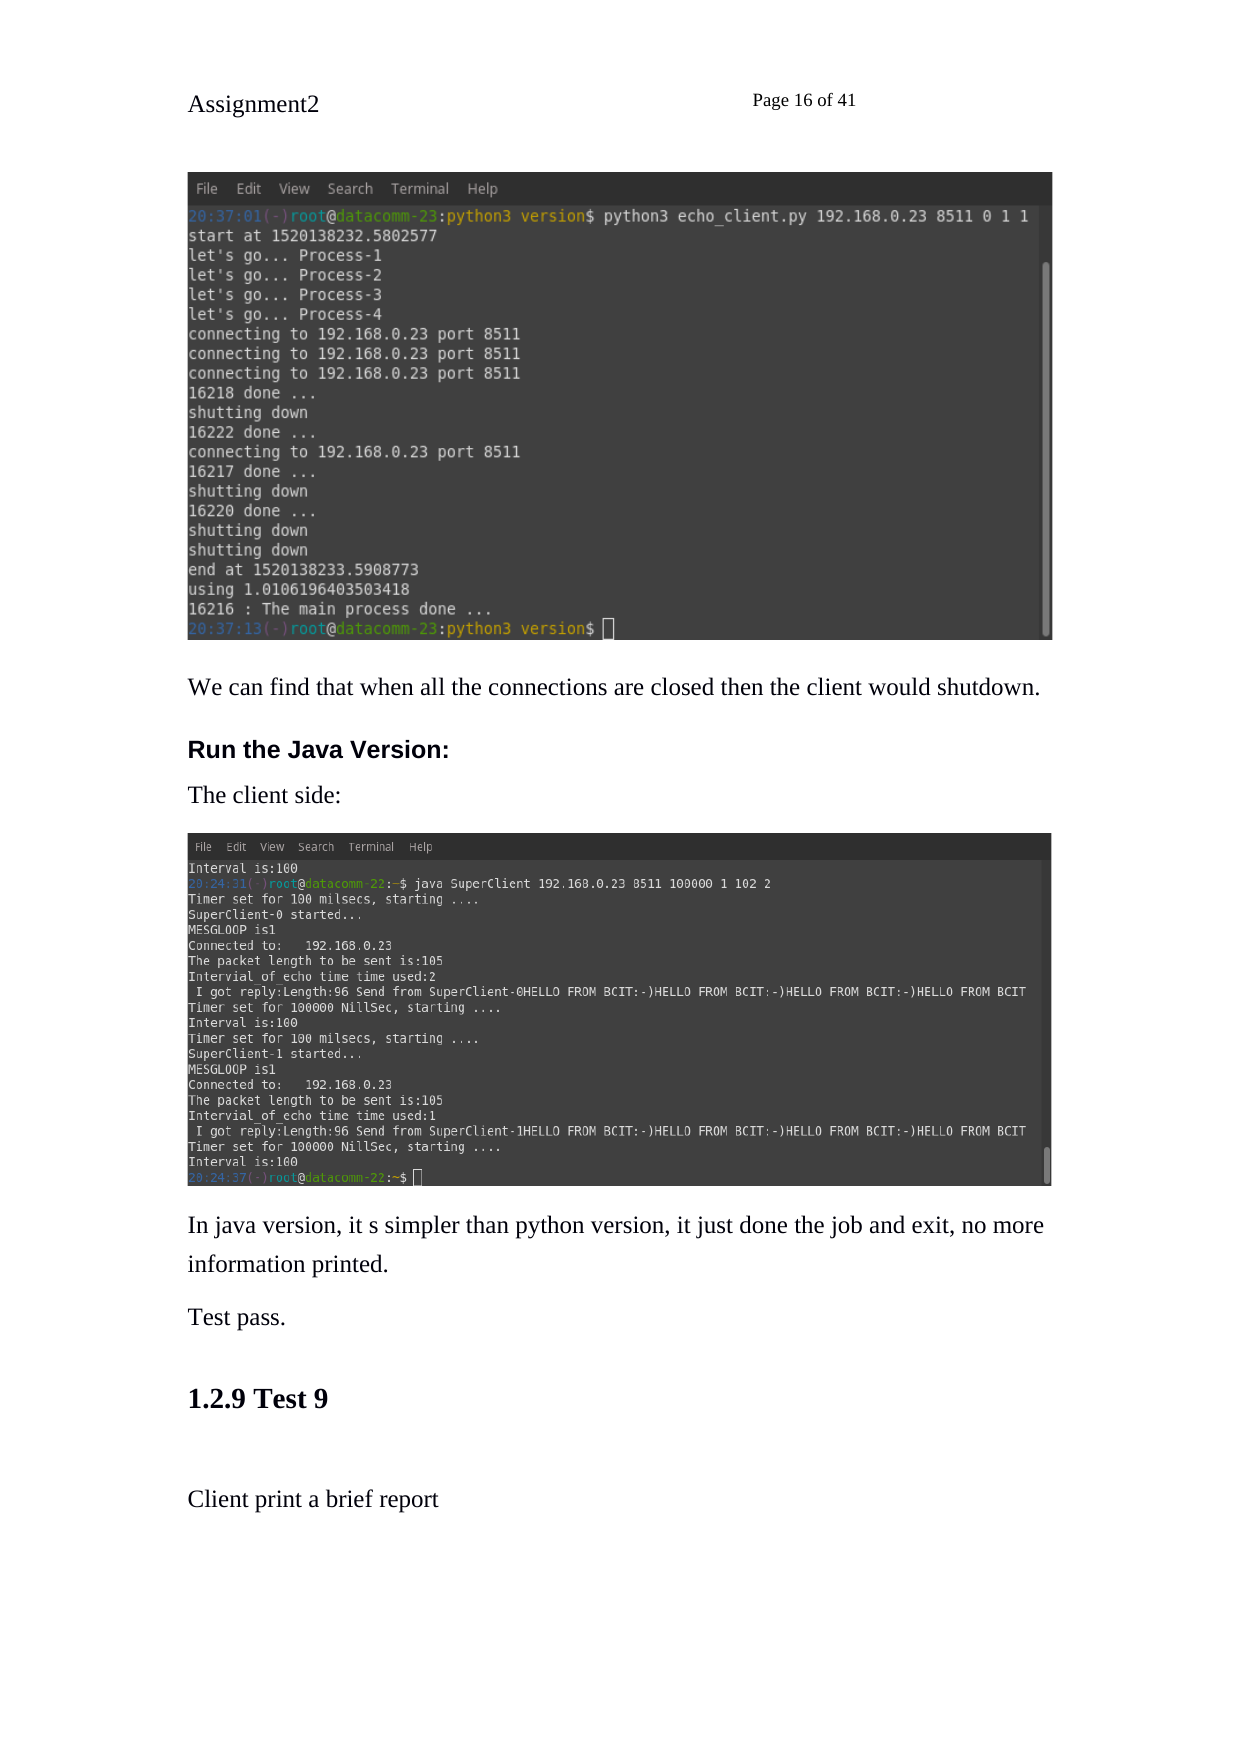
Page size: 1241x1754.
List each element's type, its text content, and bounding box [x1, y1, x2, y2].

subtitle 1.2.9 Test 9 [187, 1366, 1053, 1431]
picture [187, 172, 1053, 640]
text Test pass. [187, 1300, 1053, 1333]
text The client side: [187, 778, 1053, 811]
text Client print a brief report [187, 1482, 1053, 1515]
subtitle Run the Java Version: [187, 733, 1053, 766]
text In java version, it s simpler than python version, it just done the job and exit, no more information printed. [187, 1209, 1053, 1280]
text We can find that when all the connections are closed then the client would shutdown. [187, 670, 1053, 702]
picture [187, 833, 1052, 1186]
